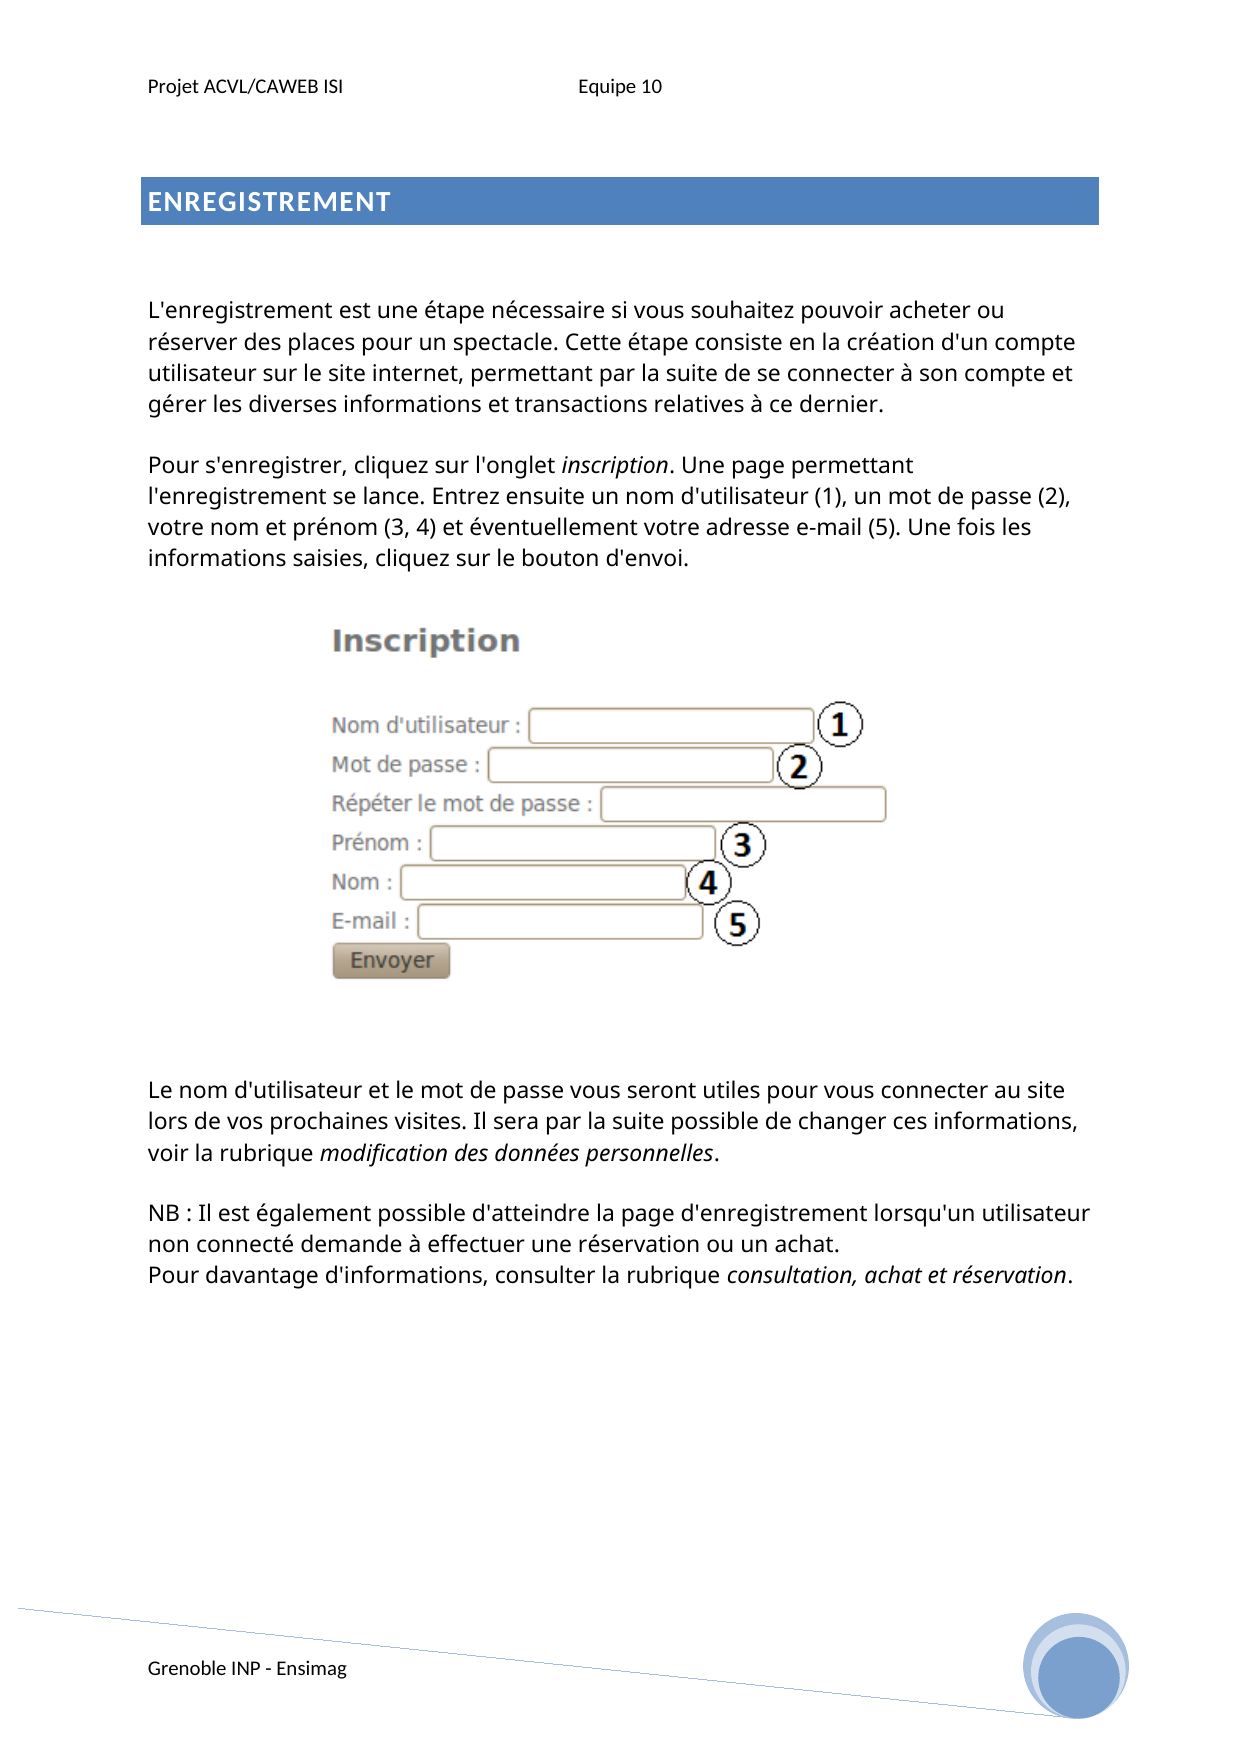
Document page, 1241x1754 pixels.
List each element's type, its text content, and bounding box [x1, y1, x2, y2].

picture [316, 622, 918, 1001]
text Pour s'enregistrer, cliquez sur l'onglet inscription. Une page permettant l'enregistrement se lance. Entrez ensuite un nom d'utilisateur (1), un mot de passe (2), votre nom et prénom (3, 4) et éventuellement votre adresse e-mail (5). Une fois les informations saisies, cliquez sur le bouton d'envoi. [148, 448, 1093, 573]
subtitle enregistrement [148, 183, 1093, 219]
text NB : Il est également possible d'atteindre la page d'enregistrement lorsqu'un utilisateur non connecté demande à effectuer une réservation ou un achat. Pour davantage d'informations, consulter la rubrique consultation, achat et réservation. [148, 1197, 1093, 1291]
text Le nom d'utilisateur et le mot de passe vous seront utiles pour vous connecter au site lors de vos prochaines visites. Il sera par la suite possible de changer ces informations, voir la rubrique modification des données personnelles. [148, 1074, 1093, 1168]
text L'enregistrement est une étape nécessaire si vous souhaitez pouvoir acheter ou réserver des places pour un spectacle. Cette étape consiste en la création d'un compte utilisateur sur le site internet, permettant par la suite de se connecter à son compte et gérer les diverses informations et transactions relatives à ce dernier. [148, 294, 1093, 419]
